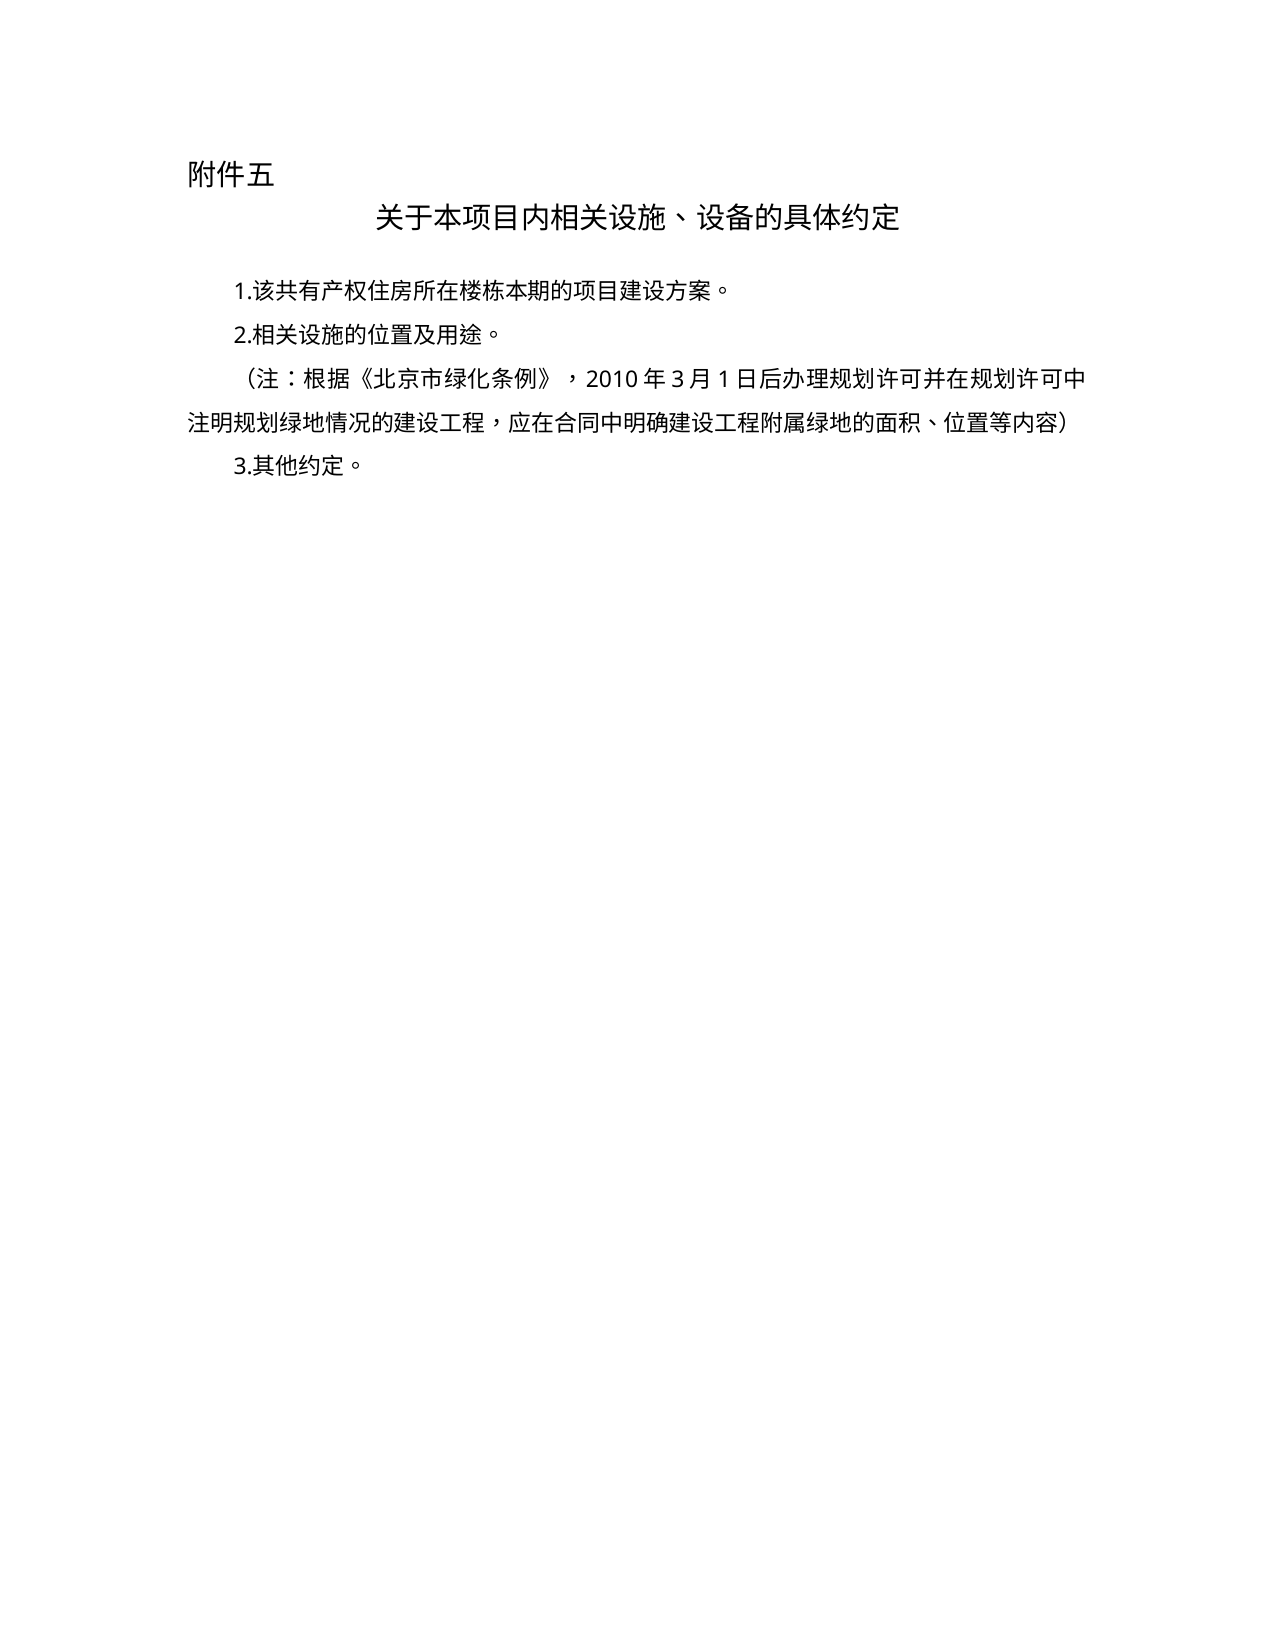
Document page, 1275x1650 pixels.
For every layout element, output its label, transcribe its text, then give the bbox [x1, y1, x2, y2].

text 关于本项目内相关设施、设备的具体约定 [187, 194, 1087, 237]
text （注：根据《北京市绿化条例》，2010年3月1日后办理规划许可并在规划许可中注明规划绿地情况的建设工程，应在合同中明确建设工程附属绿地的面积、位置等内容） [187, 350, 1087, 438]
text 3.其他约定。 [187, 438, 1087, 481]
text 2.相关设施的位置及用途。 [187, 306, 1087, 350]
text 附件五 [187, 150, 1087, 194]
text 1.该共有产权住房所在楼栋本期的项目建设方案。 [187, 263, 1087, 306]
